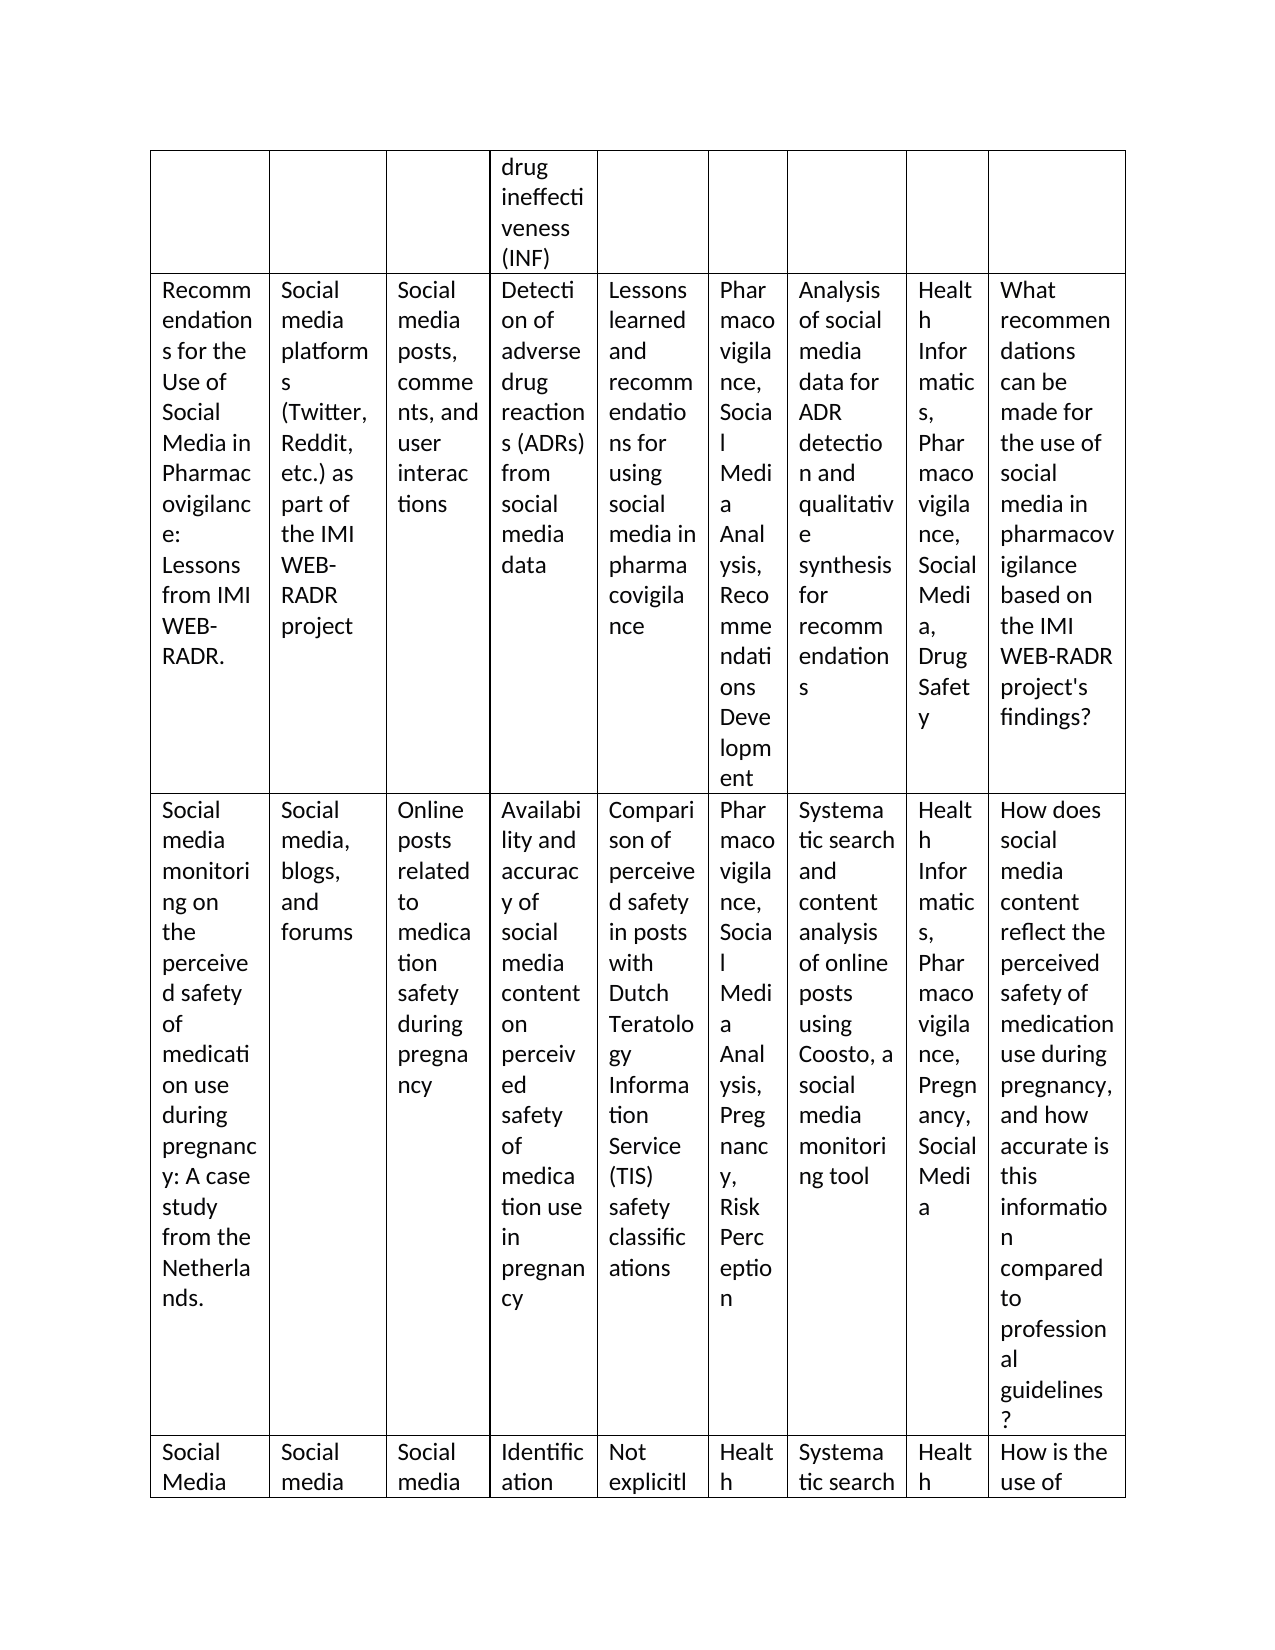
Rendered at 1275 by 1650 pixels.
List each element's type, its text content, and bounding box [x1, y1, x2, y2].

table_cell Social media, blogs, and forums [270, 794, 386, 1435]
table_cell Online posts related to medication safety during pregnancy [387, 794, 489, 1435]
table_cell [387, 1436, 489, 1497]
table_cell Comparison of perceived safety in posts with Dutch Teratology Information Service (TIS) safety classifications [598, 794, 708, 1435]
table_cell Social media monitoring on the perceived safety of medication use during pregnancy: A case study from the Netherlands. [151, 794, 269, 1435]
table_cell How does social media content reflect the perceived safety of medication use during pregnancy, and how accurate is this information compared to professional guidelines? [989, 794, 1125, 1435]
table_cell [491, 1436, 597, 1497]
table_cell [491, 151, 597, 273]
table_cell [270, 151, 386, 273]
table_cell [598, 1436, 708, 1497]
table_cell Detection of adverse drug reactions (ADRs) from social media data [491, 274, 597, 793]
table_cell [151, 1436, 269, 1497]
table_cell Availability and accuracy of social media content on perceived safety of medication use in pregnancy [491, 794, 597, 1435]
table_cell Analysis of social media data for ADR detection and qualitative synthesis for recommendations [788, 274, 906, 793]
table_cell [989, 1436, 1125, 1497]
table_cell Health Informatics, Pharmacovigilance, Social Media, Drug Safety [907, 274, 988, 793]
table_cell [709, 151, 787, 273]
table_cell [989, 151, 1125, 273]
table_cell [907, 151, 988, 273]
table_cell What recommendations can be made for the use of social media in pharmacovigilance based on the IMI WEB-RADR project's findings? [989, 274, 1125, 793]
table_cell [788, 1436, 906, 1497]
table_cell Social media posts, comments, and user interactions [387, 274, 489, 793]
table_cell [598, 151, 708, 273]
table_cell Pharmacovigilance, Social Media Analysis, Pregnancy, Risk Perception [709, 794, 787, 1435]
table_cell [709, 1436, 787, 1497]
table_cell Health Informatics, Pharmacovigilance, Pregnancy, Social Media [907, 794, 988, 1435]
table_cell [907, 1436, 988, 1497]
table_cell Recommendations for the Use of Social Media in Pharmacovigilance: Lessons from IMI WEB-RADR. [151, 274, 269, 793]
table_cell Social media platforms (Twitter, Reddit, etc.) as part of the IMI WEB-RADR project [270, 274, 386, 793]
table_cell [788, 151, 906, 273]
table_cell Pharmacovigilance, Social Media Analysis, Recommendations Development [709, 274, 787, 793]
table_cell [151, 151, 269, 273]
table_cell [387, 151, 489, 273]
table_cell Lessons learned and recommendations for using social media in pharmacovigilance [598, 274, 708, 793]
table_cell Systematic search and content analysis of online posts using Coosto, a social media monitoring tool [788, 794, 906, 1435]
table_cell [270, 1436, 386, 1497]
